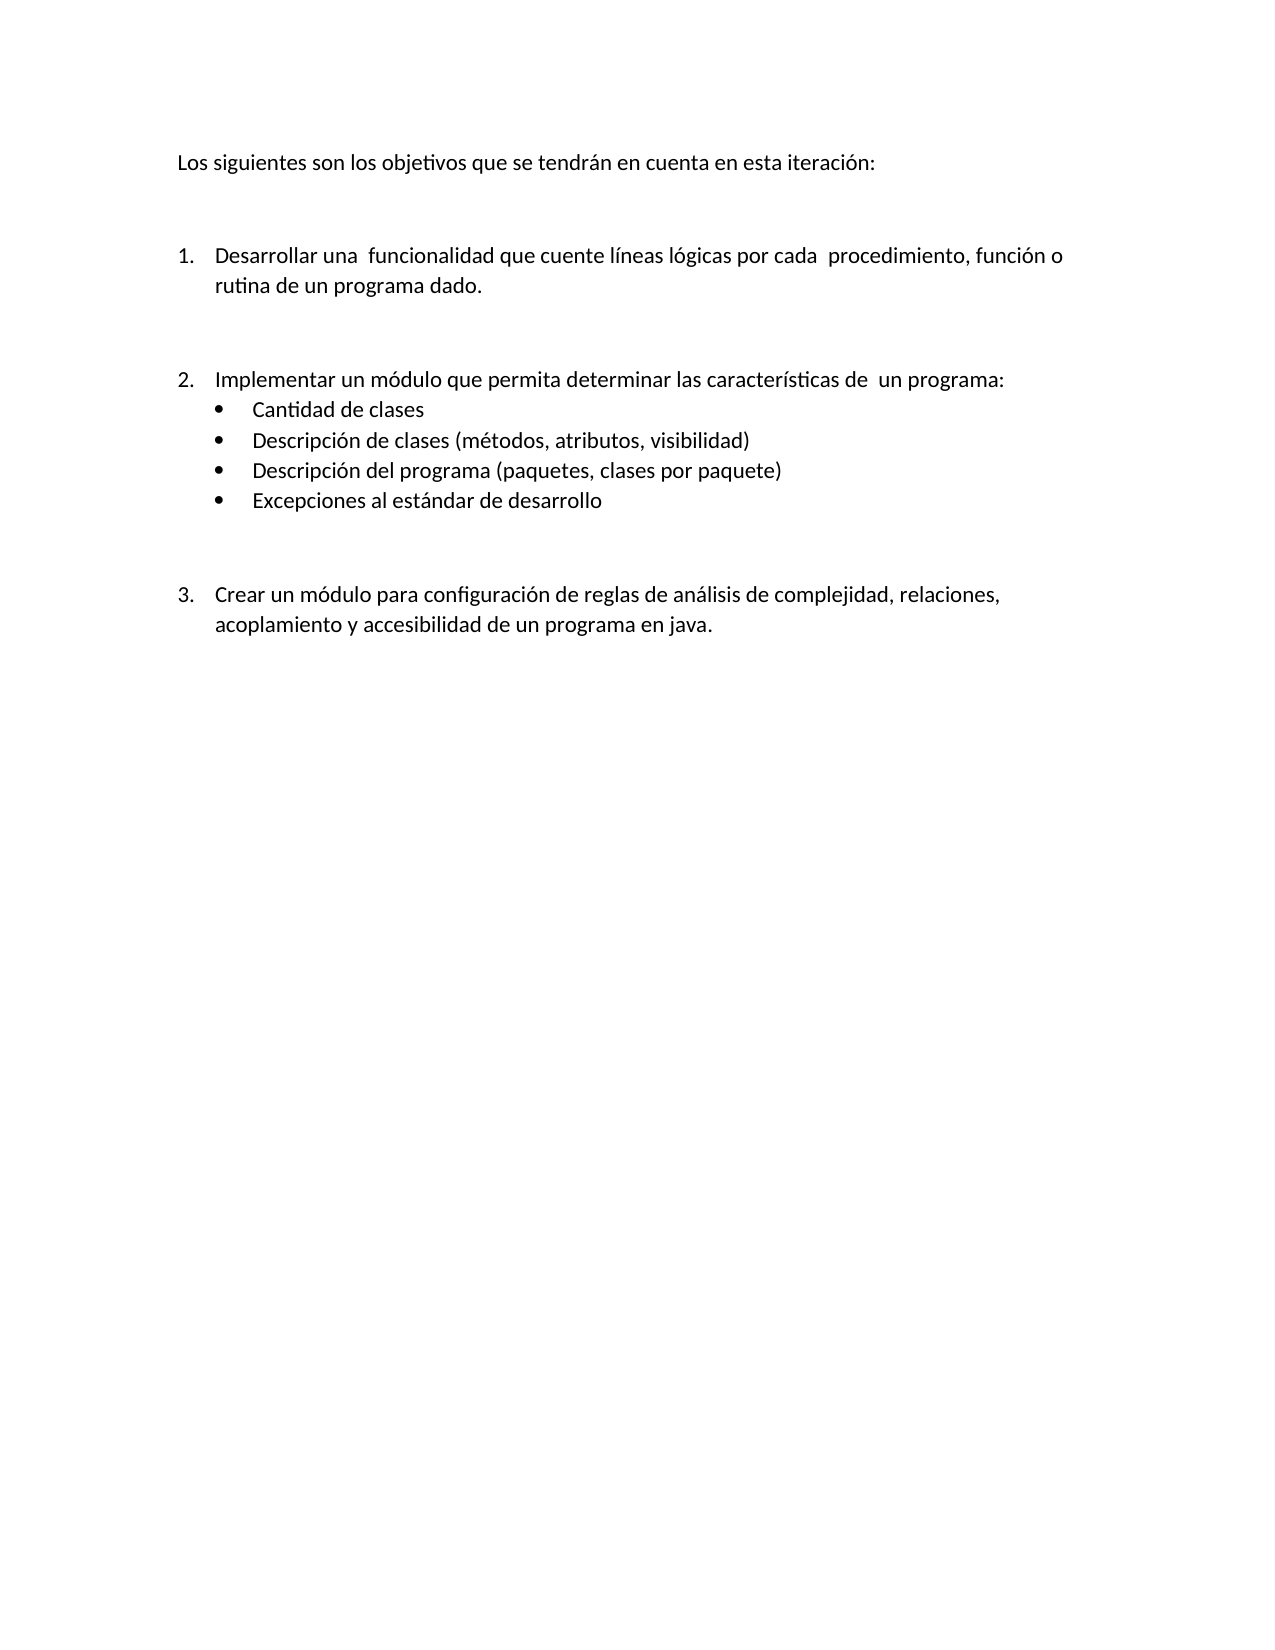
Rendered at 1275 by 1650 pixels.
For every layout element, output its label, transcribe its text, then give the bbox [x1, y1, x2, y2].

list Desarrollar una funcionalidad que cuente líneas lógicas por cada procedimiento, función o rutina de un programa dado. [177, 241, 1098, 299]
text Los siguientes son los objetivos que se tendrán en cuenta en esta iteración: [177, 148, 1098, 176]
list Crear un módulo para configuración de reglas de análisis de complejidad, relaciones, acoplamiento y accesibilidad de un programa en java. [177, 580, 1098, 638]
list Cantidad de clases [215, 396, 1098, 423]
list Excepciones al estándar de desarrollo [215, 486, 1098, 514]
list Descripción de clases (métodos, atributos, visibilidad) [215, 426, 1098, 454]
list Descripción del programa (paquetes, clases por paquete) [215, 456, 1098, 484]
list Implementar un módulo que permita determinar las características de un programa: [177, 365, 1098, 393]
